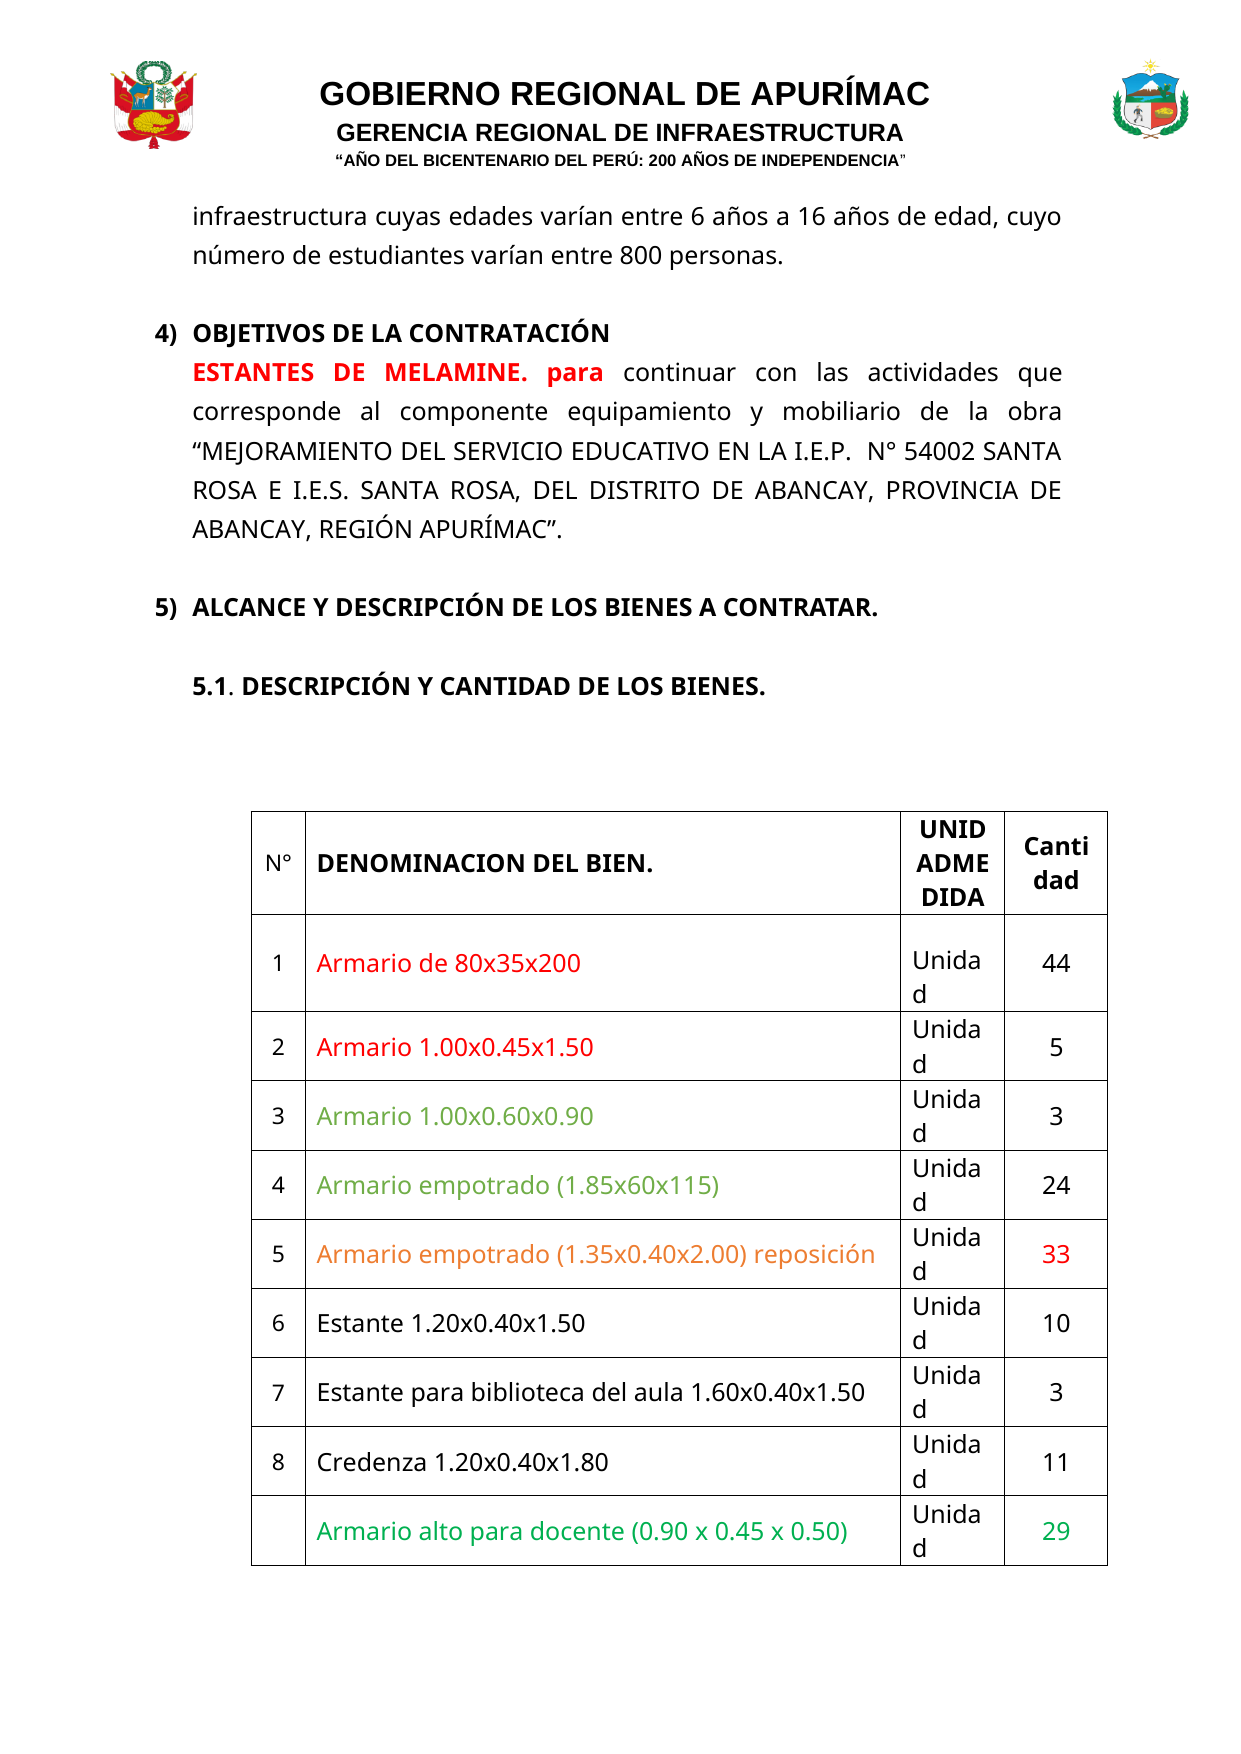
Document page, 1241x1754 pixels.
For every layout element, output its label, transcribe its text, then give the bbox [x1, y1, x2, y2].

table_cell Unidad [901, 1496, 1004, 1564]
table_header N° [252, 812, 305, 914]
table_cell 5 [1005, 1012, 1107, 1080]
table_cell Armario empotrado (1.85x60x115) [306, 1151, 900, 1219]
table_cell Armario alto para docente (0.90 x 0.45 x 0.50) [306, 1496, 900, 1564]
table_cell Unidad [901, 915, 1004, 1011]
table_cell Armario empotrado (1.35x0.40x2.00) reposición [306, 1220, 900, 1288]
table_cell Estante para biblioteca del aula 1.60x0.40x1.50 [306, 1358, 900, 1426]
table_cell 2 [252, 1012, 305, 1080]
list ALCANCE Y DESCRIPCIÓN DE LOS BIENES A CONTRATAR. [154, 590, 1063, 624]
table_cell Credenza 1.20x0.40x1.80 [306, 1427, 900, 1495]
text 5.1. DESCRIPCIÓN Y CANTIDAD DE LOS BIENES. [192, 668, 1063, 702]
table_header DENOMINACION DEL BIEN. [306, 812, 900, 914]
table_cell [252, 1496, 305, 1564]
table_cell Unidad [901, 1220, 1004, 1288]
table_cell 3 [1005, 1358, 1107, 1426]
table_cell 5 [252, 1220, 305, 1288]
table_cell Unidad [901, 1427, 1004, 1495]
table_header UNIDADMEDIDA [901, 812, 1004, 914]
table_header Cantidad [1005, 812, 1107, 914]
list OBJETIVOS DE LA CONTRATACIÓN [154, 316, 1063, 350]
picture [1112, 58, 1189, 139]
table_cell 10 [1005, 1289, 1107, 1357]
table_cell Armario de 80x35x200 [306, 915, 900, 1011]
table_cell 4 [252, 1151, 305, 1219]
table_cell 1 [252, 915, 305, 1011]
table_cell 3 [252, 1081, 305, 1149]
table_cell Unidad [901, 1081, 1004, 1149]
table_cell Unidad [901, 1289, 1004, 1357]
table_cell 6 [252, 1289, 305, 1357]
table_cell Unidad [901, 1151, 1004, 1219]
table_cell 33 [1005, 1220, 1107, 1288]
table_cell Unidad [901, 1012, 1004, 1080]
table_cell 29 [1005, 1496, 1107, 1564]
table_cell 3 [1005, 1081, 1107, 1149]
table_cell 11 [1005, 1427, 1107, 1495]
table_cell Armario 1.00x0.45x1.50 [306, 1012, 900, 1080]
table_cell 44 [1005, 915, 1107, 1011]
table_cell 24 [1005, 1151, 1107, 1219]
picture [110, 61, 197, 149]
table_cell Estante 1.20x0.40x1.50 [306, 1289, 900, 1357]
table_cell Unidad [901, 1358, 1004, 1426]
table_cell Armario 1.00x0.60x0.90 [306, 1081, 900, 1149]
table_cell 7 [252, 1358, 305, 1426]
table_cell 8 [252, 1427, 305, 1495]
text ESTANTES DE MELAMINE. para continuar con las actividades que corresponde al componente equipamiento y mobiliario de la obra “MEJORAMIENTO DEL SERVICIO EDUCATIVO EN LA I.E.P. N° 54002 SANTA ROSA E I.E.S. SANTA ROSA, DEL DISTRITO DE ABANCAY, PROVINCIA DE ABANCAY, REGIÓN APURÍMAC”. [192, 355, 1063, 546]
